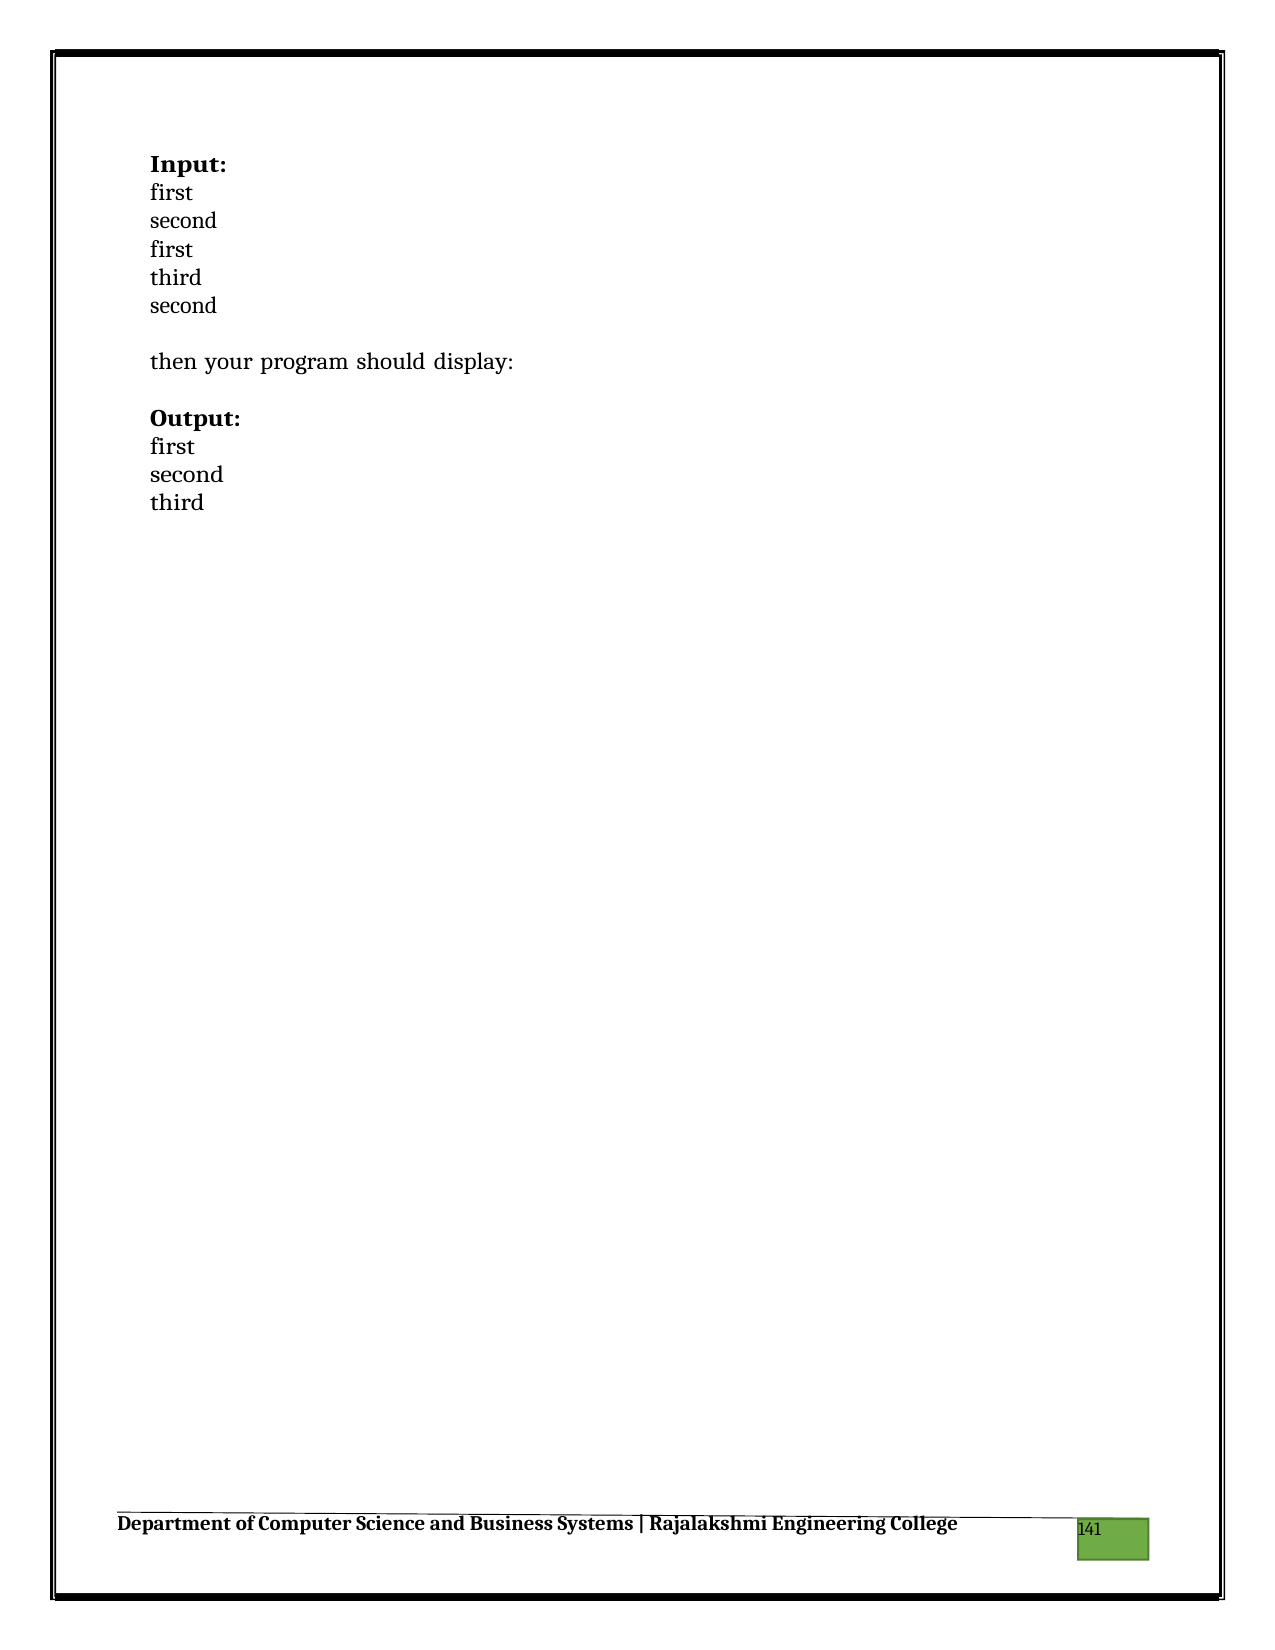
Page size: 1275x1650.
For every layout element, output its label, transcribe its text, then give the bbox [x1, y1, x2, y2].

text then your program should display: [150, 348, 1135, 376]
picture [56, 1595, 1218, 1600]
text first second first third second [150, 179, 238, 320]
text Output: first second third [150, 405, 250, 516]
text Input: [150, 151, 1135, 178]
picture [56, 51, 1218, 56]
